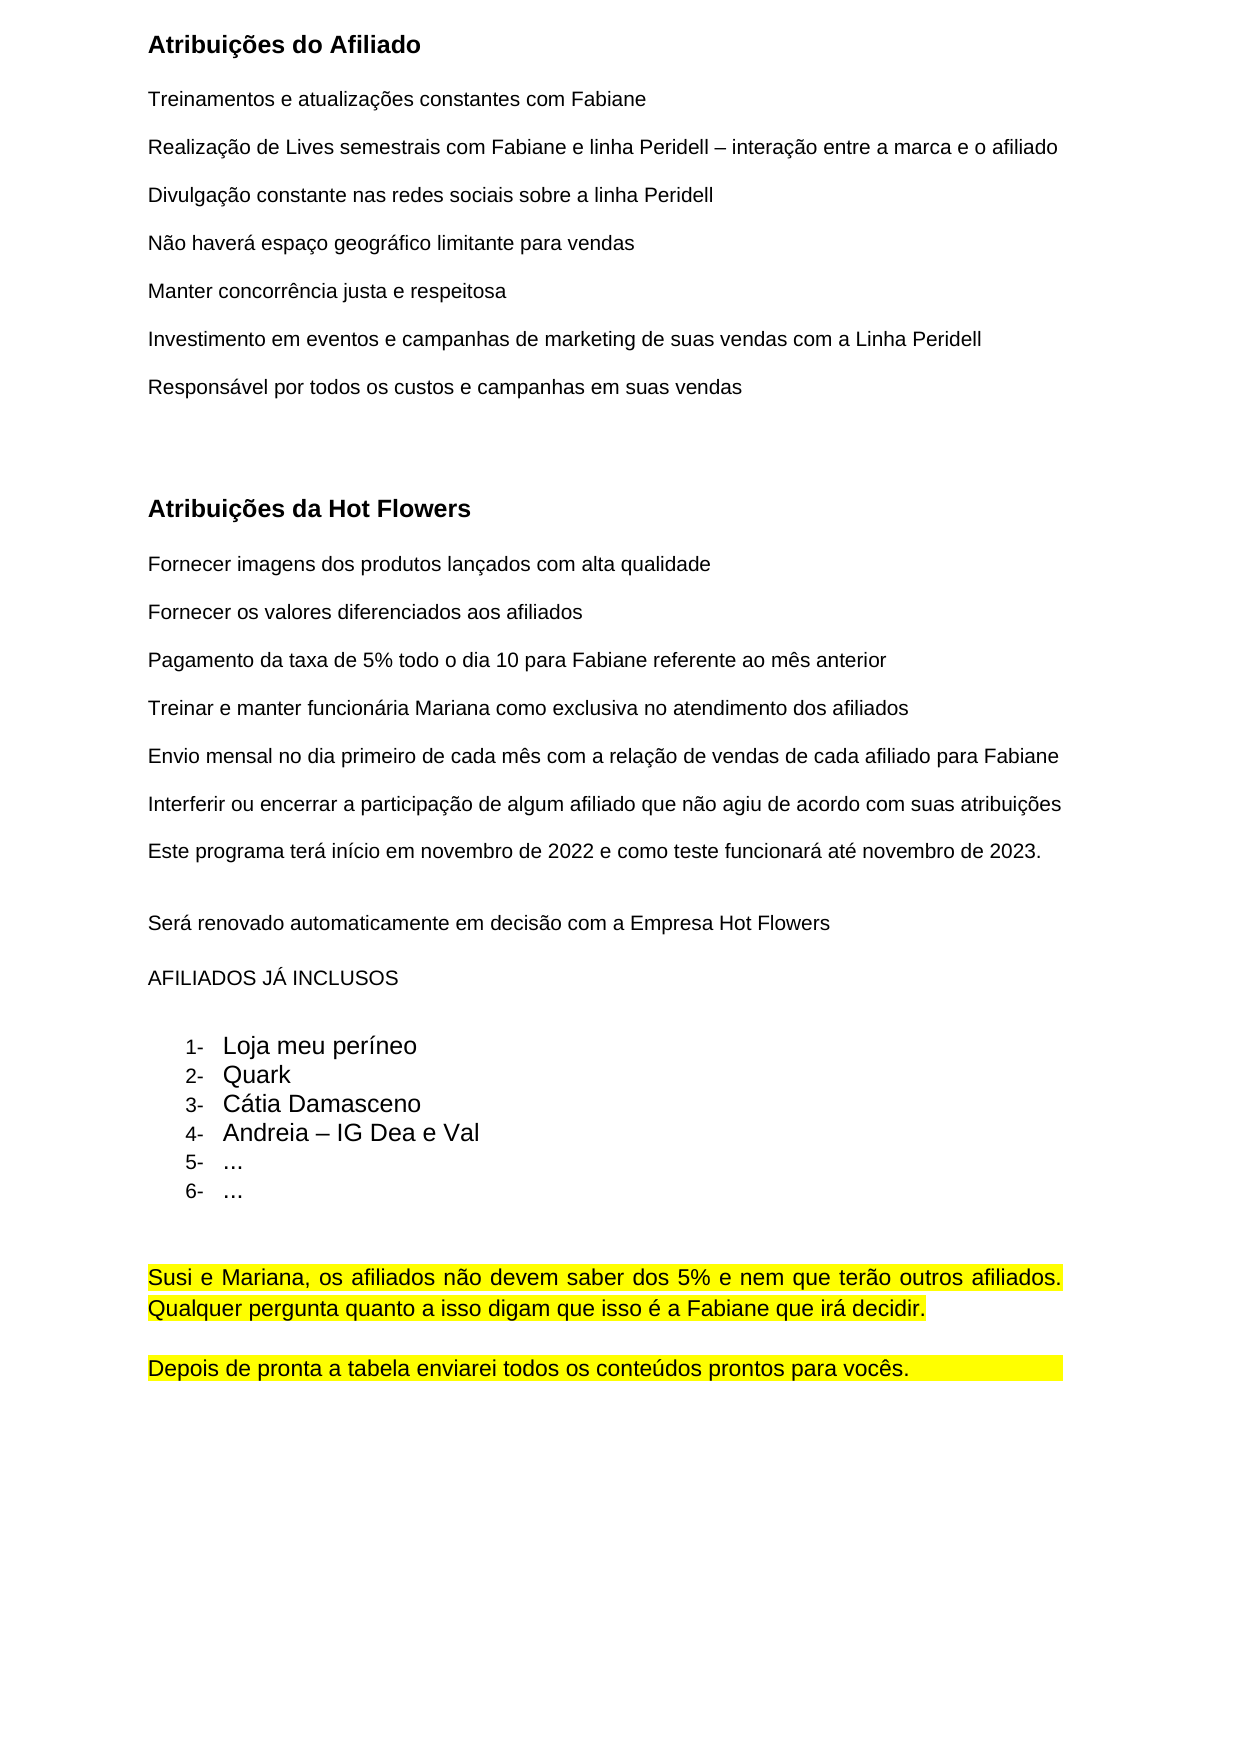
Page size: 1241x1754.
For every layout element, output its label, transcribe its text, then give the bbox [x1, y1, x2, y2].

text Interferir ou encerrar a participação de algum afiliado que não agiu de acordo com suas atribuições [148, 791, 1063, 815]
list Andreia – IG Dea e Val [185, 1118, 1063, 1146]
text Fornecer os valores diferenciados aos afiliados [148, 600, 1063, 624]
text Fornecer imagens dos produtos lançados com alta qualidade [148, 552, 1063, 576]
text Não haverá espaço geográfico limitante para vendas [148, 231, 1063, 255]
list Quark [185, 1060, 1063, 1089]
list Cátia Damasceno [185, 1089, 1063, 1118]
text Responsável por todos os custos e campanhas em suas vendas [148, 374, 1063, 398]
text Envio mensal no dia primeiro de cada mês com a relação de vendas de cada afiliado para Fabiane [148, 743, 1063, 767]
text Treinamentos e atualizações constantes com Fabiane [148, 87, 1063, 111]
text Manter concorrência justa e respeitosa [148, 279, 1063, 303]
text Treinar e manter funcionária Mariana como exclusiva no atendimento dos afiliados [148, 696, 1063, 719]
text Depois de pronta a tabela enviarei todos os conteúdos prontos para vocês. [148, 1355, 1063, 1381]
list ... [185, 1146, 1063, 1175]
text Será renovado automaticamente em decisão com a Empresa Hot Flowers [148, 911, 1063, 935]
list ... [185, 1175, 1063, 1204]
text Pagamento da taxa de 5% todo o dia 10 para Fabiane referente ao mês anterior [148, 648, 1063, 672]
text Atribuições do Afiliado [148, 29, 1063, 58]
text Susi e Mariana, os afiliados não devem saber dos 5% e nem que terão outros afiliados. Qualquer pergunta quanto a isso digam que isso é a Fabiane que irá decidir. [148, 1291, 1063, 1321]
text Este programa terá início em novembro de 2022 e como teste funcionará até novembro de 2023. [148, 839, 1063, 863]
text Realização de Lives semestrais com Fabiane e linha Peridell – interação entre a marca e o afiliado [148, 135, 1063, 159]
text Divulgação constante nas redes sociais sobre a linha Peridell [148, 183, 1063, 207]
text AFILIADOS JÁ INCLUSOS [148, 966, 1063, 990]
text Atribuições da Hot Flowers [148, 494, 1063, 523]
text Investimento em eventos e campanhas de marketing de suas vendas com a Linha Peridell [148, 327, 1063, 351]
list Loja meu períneo [185, 1031, 1063, 1060]
